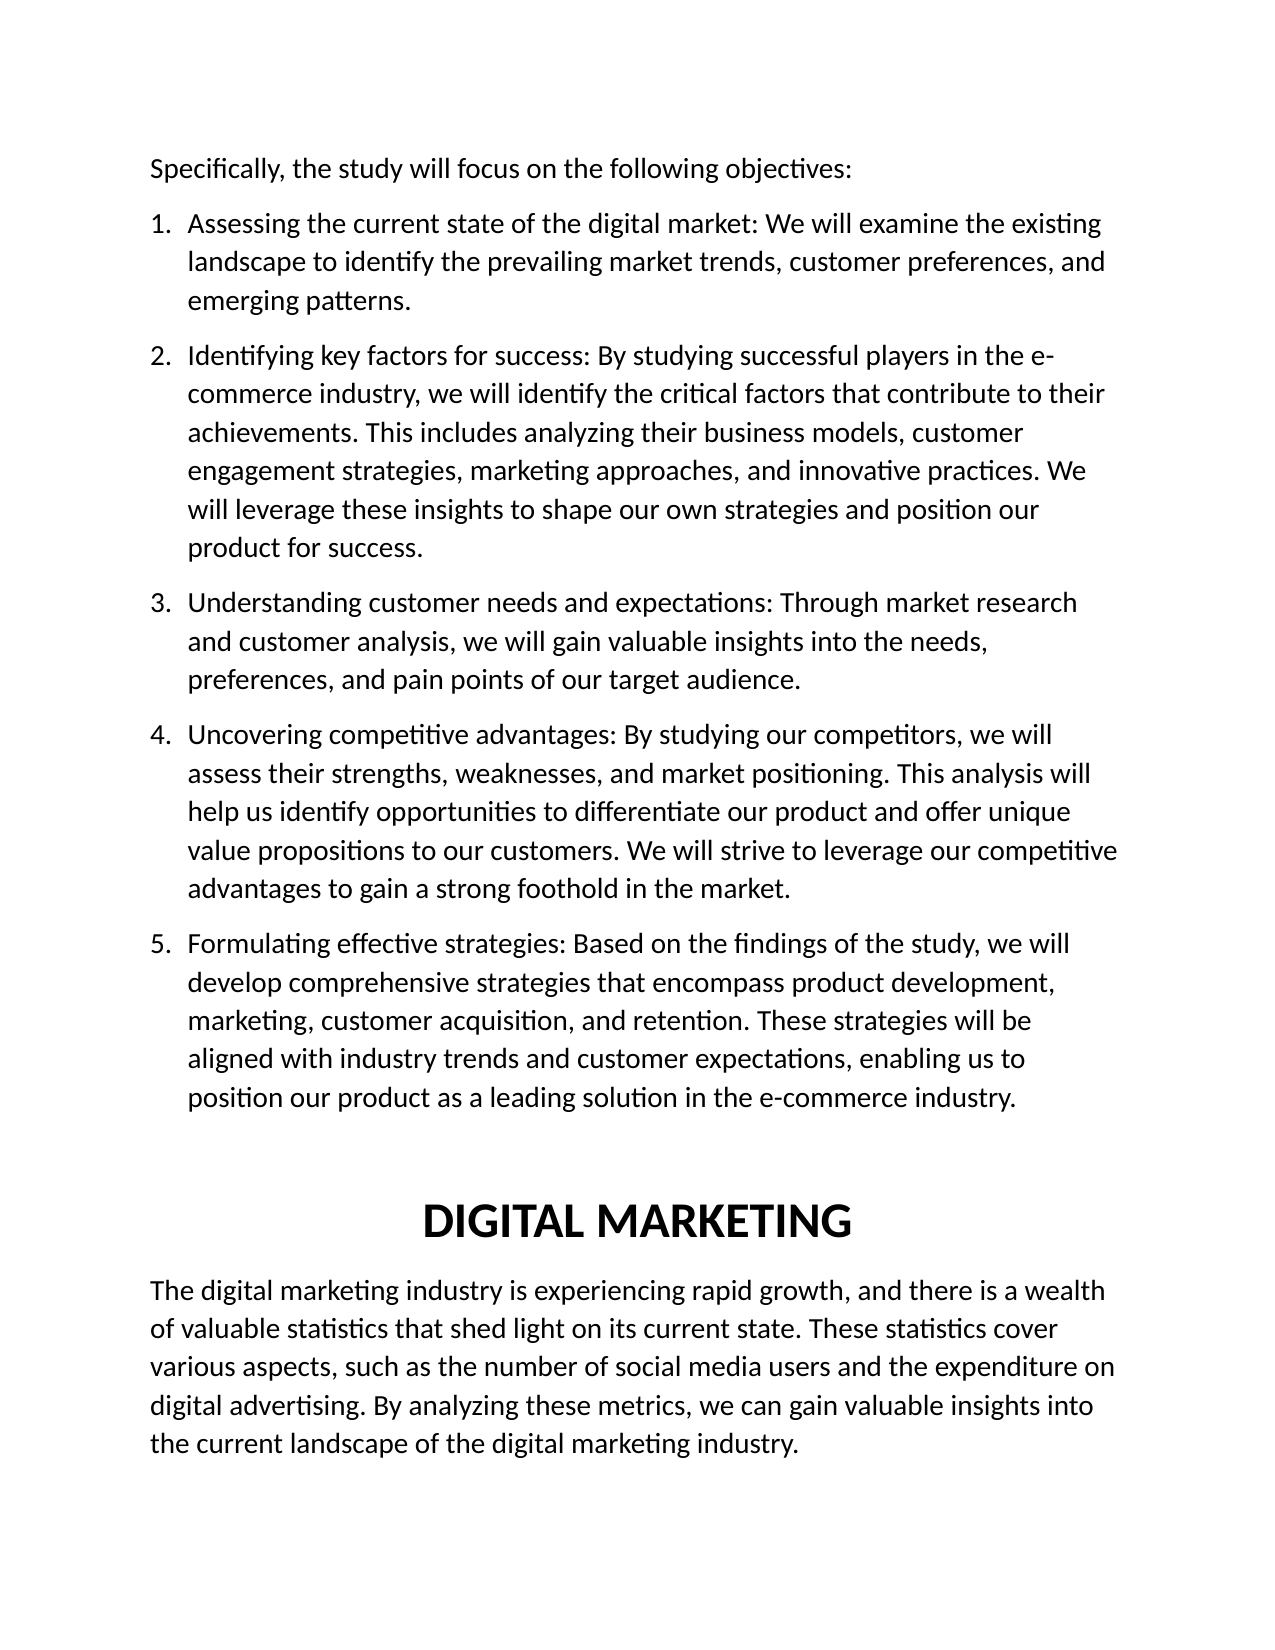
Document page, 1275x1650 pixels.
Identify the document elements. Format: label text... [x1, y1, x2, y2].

list Uncovering competitive advantages: By studying our competitors, we will assess their strengths, weaknesses, and market positioning. This analysis will help us identify opportunities to differentiate our product and offer unique value propositions to our customers. We will strive to leverage our competitive advantages to gain a strong foothold in the market. [150, 716, 1125, 906]
list Identifying key factors for success: By studying successful players in the e-commerce industry, we will identify the critical factors that contribute to their achievements. This includes analyzing their business models, customer engagement strategies, marketing approaches, and innovative practices. We will leverage these insights to shape our own strategies and position our product for success. [150, 337, 1125, 565]
text The digital marketing industry is experiencing rapid growth, and there is a wealth of valuable statistics that shed light on its current state. These statistics cover various aspects, such as the number of social media users and the expenditure on digital advertising. By analyzing these metrics, we can gain valuable insights into the current landscape of the digital marketing industry. [150, 1272, 1125, 1461]
list Assessing the current state of the digital market: We will examine the existing landscape to identify the prevailing market trends, customer preferences, and emerging patterns. [150, 205, 1125, 318]
list Formulating effective strategies: Based on the findings of the study, we will develop comprehensive strategies that encompass product development, marketing, customer acquisition, and retention. These strategies will be aligned with industry trends and customer expectations, enabling us to position our product as a leading solution in the e-commerce industry. [150, 925, 1125, 1114]
list Understanding customer needs and expectations: Through market research and customer analysis, we will gain valuable insights into the needs, preferences, and pain points of our target audience. [150, 584, 1125, 697]
text DIGITAL MARKETING [150, 1189, 1125, 1250]
text Specifically, the study will focus on the following objectives: [150, 150, 1125, 186]
